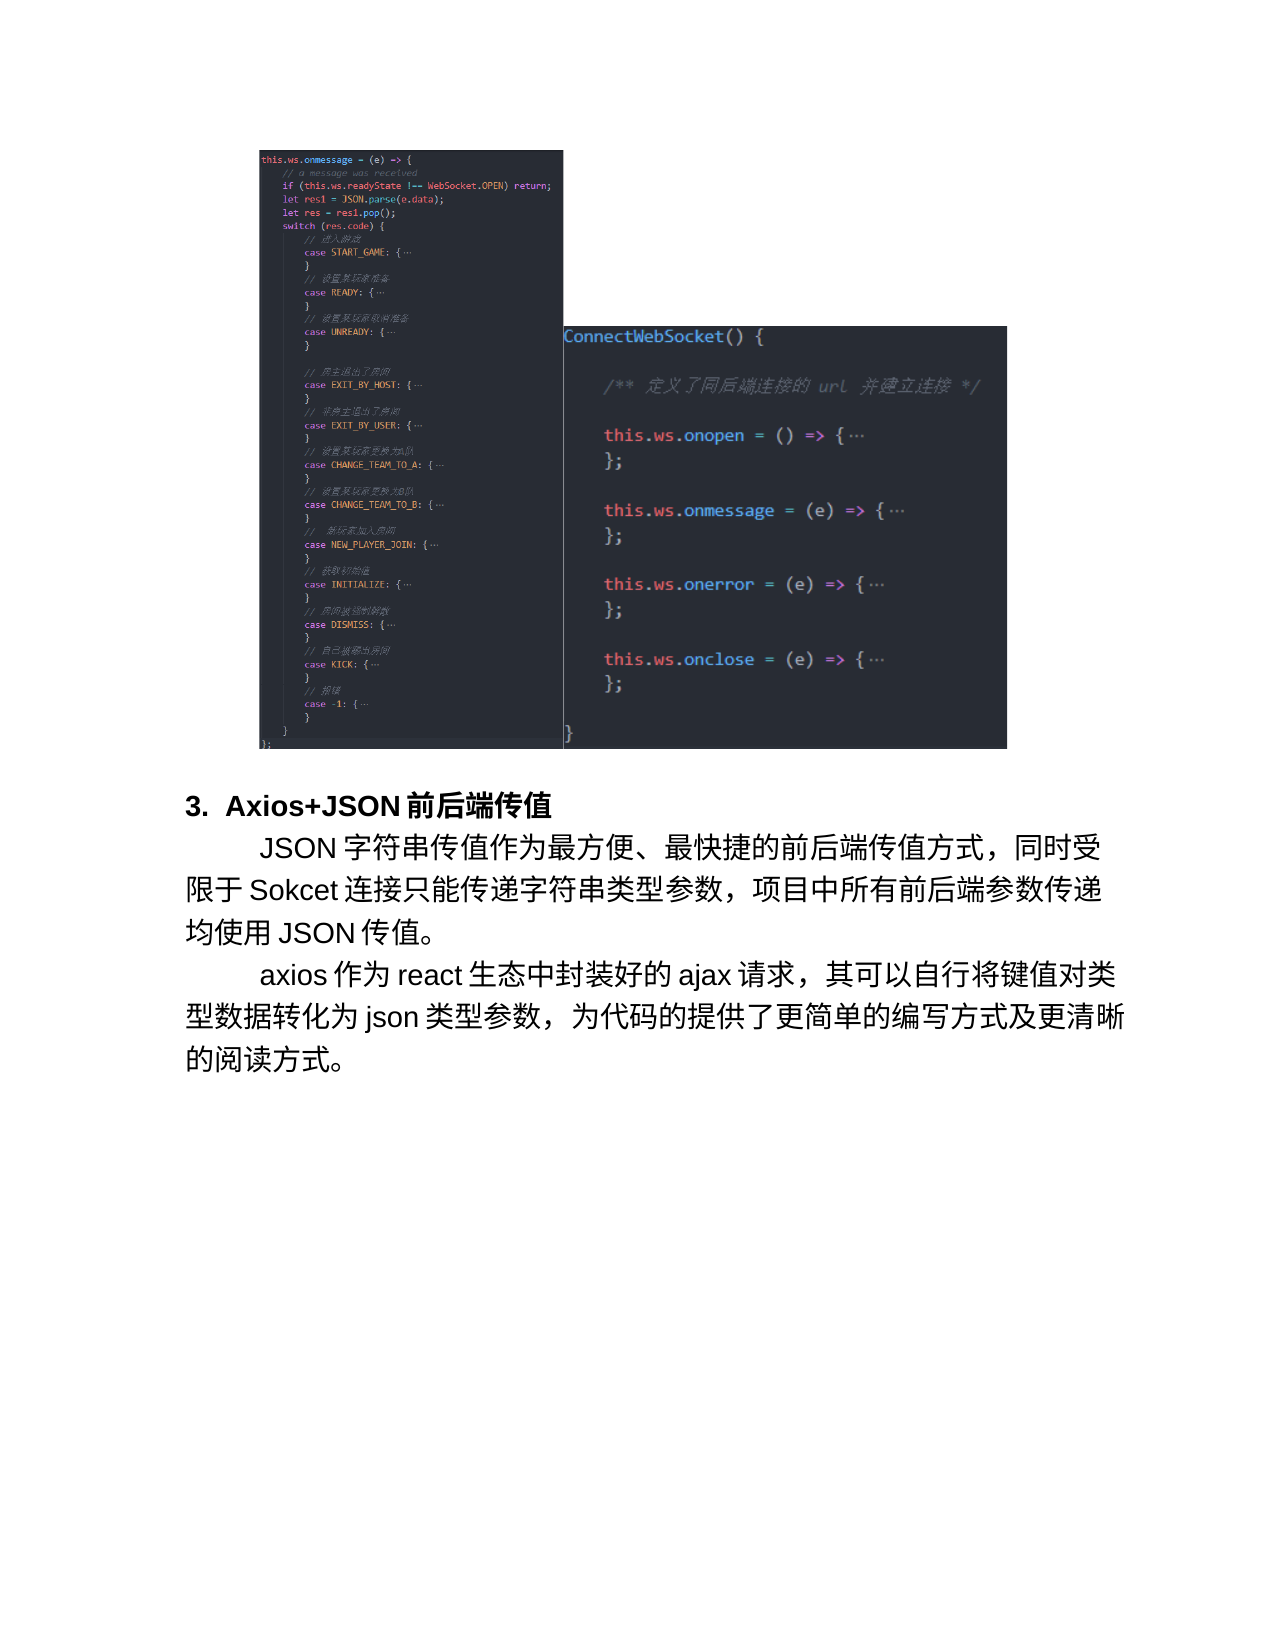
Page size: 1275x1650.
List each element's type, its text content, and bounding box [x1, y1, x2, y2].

list Axios+JSON前后端传值 [185, 782, 1125, 825]
text axios作为react生态中封装好的ajax请求，其可以自行将键值对类型数据转化为json类型参数，为代码的提供了更简单的编写方式及更清晰的阅读方式。 [185, 952, 1125, 1078]
text JSON字符串传值作为最方便、最快捷的前后端传值方式，同时受限于Sokcet连接只能传递字符串类型参数，项目中所有前后端参数传递均使用JSON传值。 [185, 825, 1125, 952]
picture [259, 150, 1008, 749]
